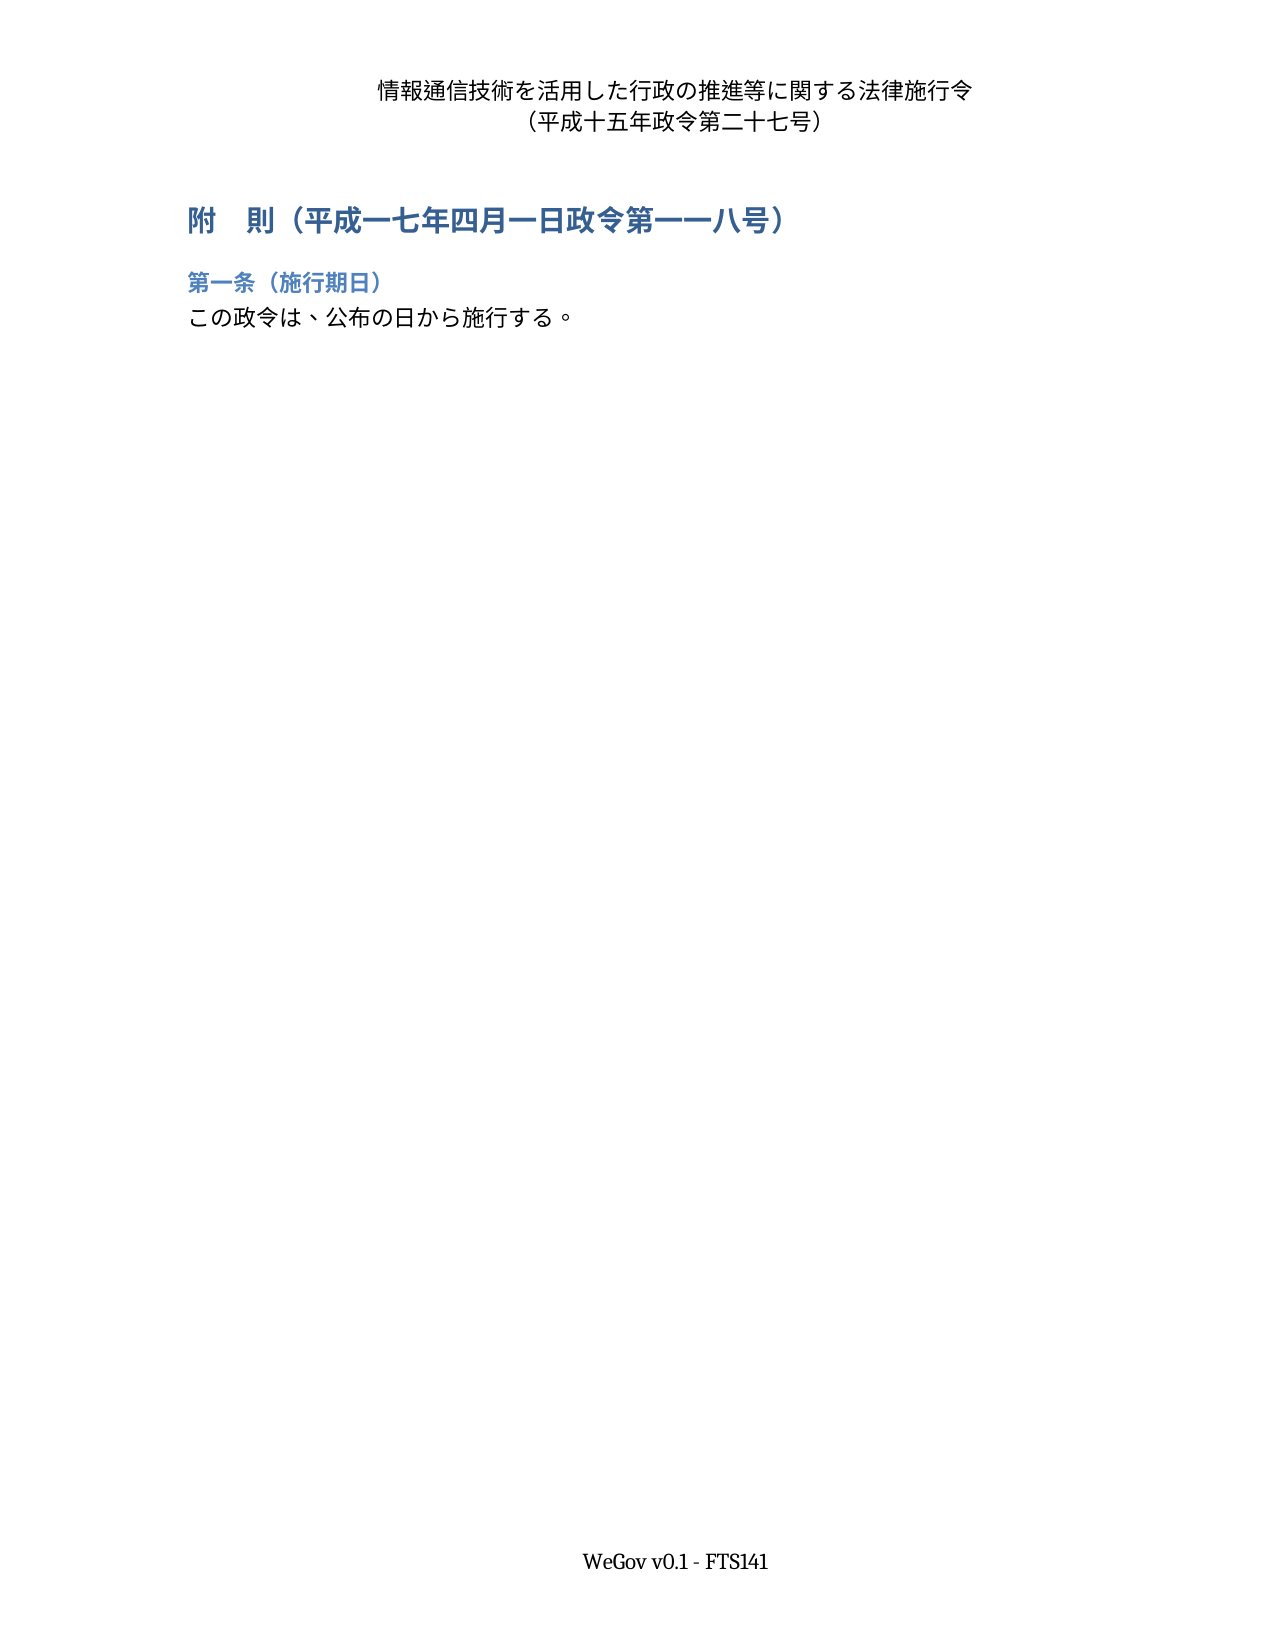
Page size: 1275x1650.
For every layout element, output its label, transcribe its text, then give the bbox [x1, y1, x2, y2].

text この政令は、公布の日から施行する。 [187, 302, 1087, 334]
subtitle 第一条（施行期日） [187, 266, 1087, 298]
subtitle 附 則（平成一七年四月一日政令第一一八号） [187, 200, 1087, 240]
